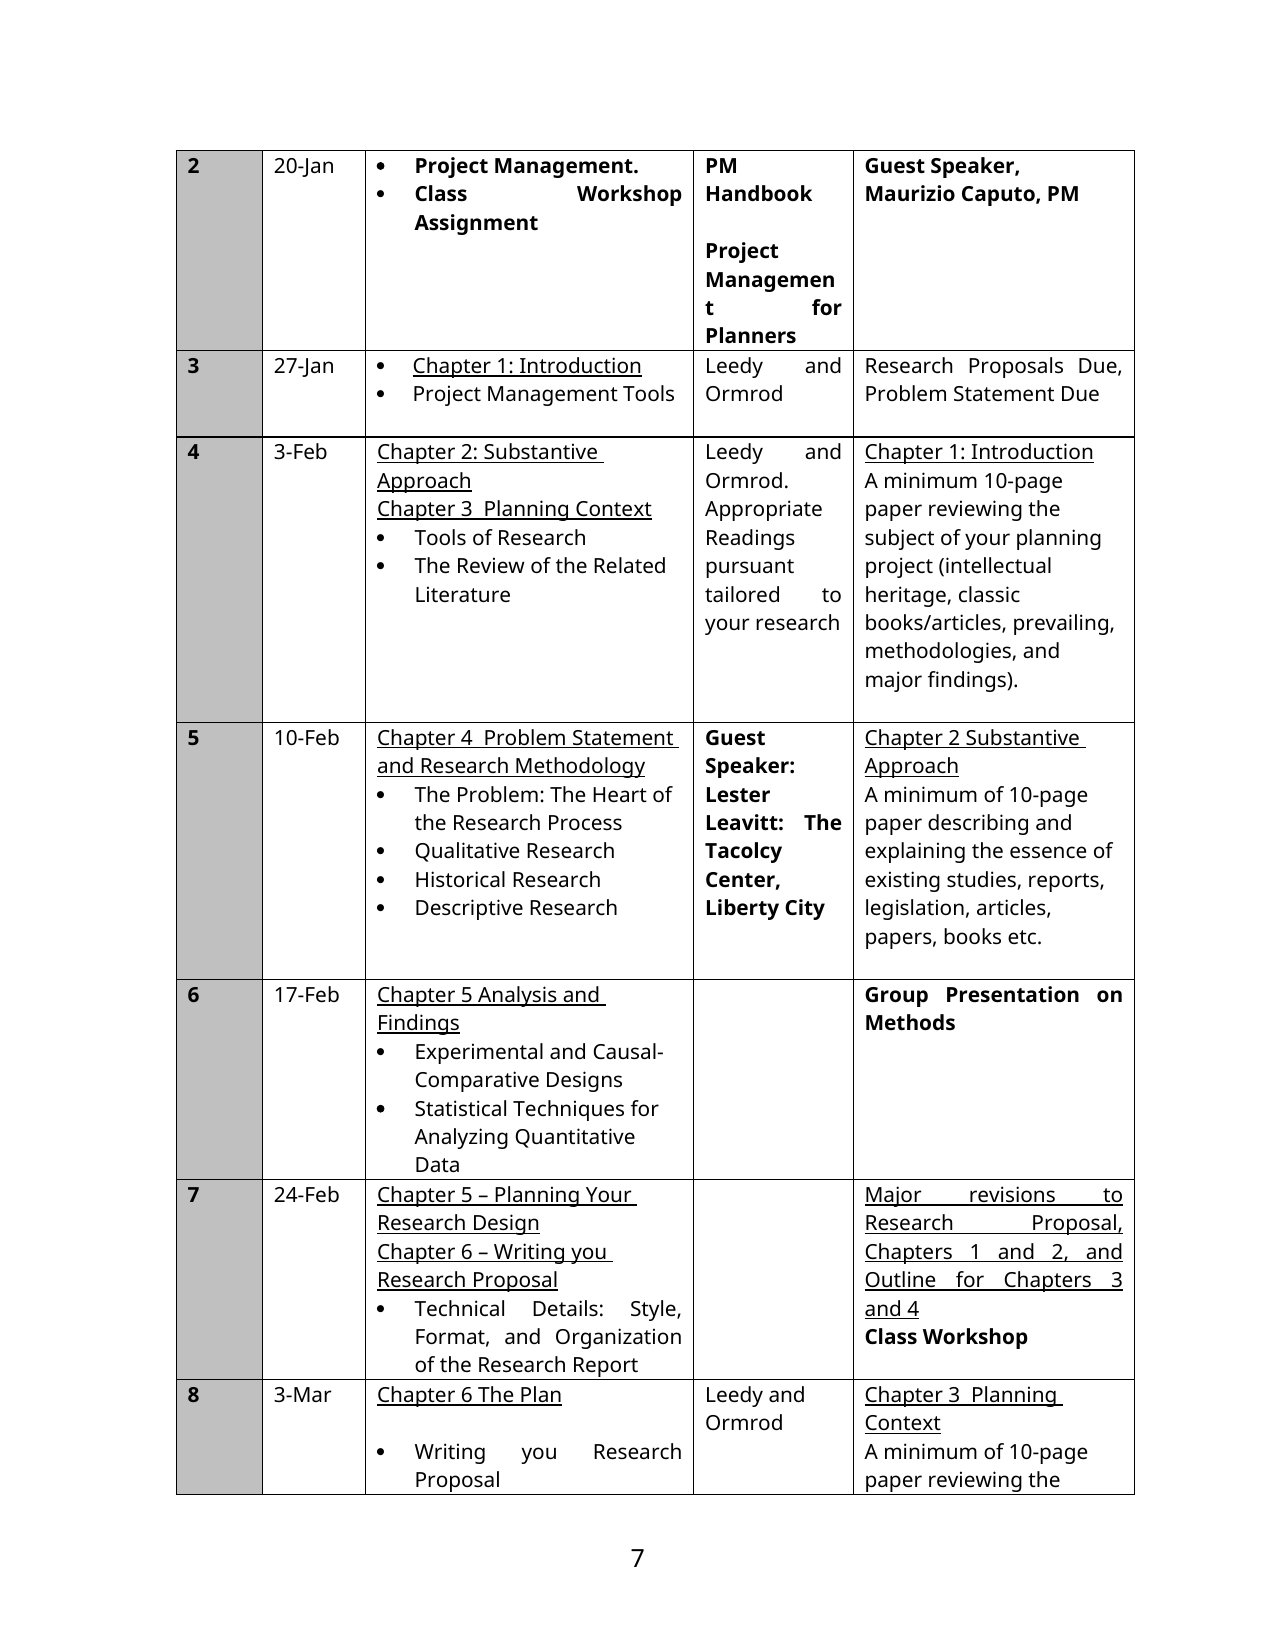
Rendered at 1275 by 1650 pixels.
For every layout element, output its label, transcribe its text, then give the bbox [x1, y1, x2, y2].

table_cell 3 [177, 351, 262, 436]
table_cell 24-Feb [263, 1180, 365, 1379]
table_cell Guest Speaker: Lester Leavitt: The Tacolcy Center, Liberty City [694, 723, 853, 979]
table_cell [854, 1380, 1134, 1494]
table_cell 8 [177, 1380, 262, 1494]
table_cell 5 [177, 723, 262, 979]
table_cell [694, 1180, 853, 1379]
table_cell 6 [177, 980, 262, 1179]
table_cell [694, 980, 853, 1179]
table_cell Leedy and Ormrod [694, 351, 853, 436]
table_cell Chapter 2: Substantive Approach Chapter 3 Planning Context Tools of Research The Review of the Related Literature [366, 438, 693, 722]
table_cell Leedy and Ormrod. Appropriate Readings pursuant tailored to your research [694, 438, 853, 722]
table_cell Research Proposals Due, Problem Statement Due [854, 351, 1134, 436]
table_cell Chapter 2 Substantive Approach A minimum of 10-page paper describing and explaining the essence of existing studies, reports, legislation, articles, papers, books etc. [854, 723, 1134, 979]
table_cell Chapter 4 Problem Statement and Research Methodology The Problem: The Heart of the Research Process Qualitative Research Historical Research Descriptive Research [366, 723, 693, 979]
table_cell PM Handbook Project Management for Planners [694, 151, 853, 350]
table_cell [366, 1380, 693, 1494]
table_cell Project Management. Class Workshop Assignment [366, 151, 693, 350]
table_cell 7 [177, 1180, 262, 1379]
table_cell Chapter 1: Introduction A minimum 10-page paper reviewing the subject of your planning project (intellectual heritage, classic books/articles, prevailing, methodologies, and major findings). [854, 438, 1134, 722]
table_cell Chapter 5 – Planning Your Research Design Chapter 6 – Writing you Research Proposal Technical Details: Style, Format, and Organization of the Research Report [366, 1180, 693, 1379]
table_cell Leedy and Ormrod [694, 1380, 853, 1494]
table_cell Chapter 1: Introduction Project Management Tools [366, 351, 693, 436]
table_cell Guest Speaker, Maurizio Caputo, PM [854, 151, 1134, 350]
table_cell Chapter 5 Analysis and Findings Experimental and Causal-Comparative Designs Statistical Techniques for Analyzing Quantitative Data [366, 980, 693, 1179]
table_cell 20-Jan [263, 151, 365, 350]
table_cell 4 [177, 438, 262, 722]
table_cell 2 [177, 151, 262, 350]
table_cell Group Presentation on Methods [854, 980, 1134, 1179]
table_cell 3-Feb [263, 438, 365, 722]
table_cell Major revisions to Research Proposal, Chapters 1 and 2, and Outline for Chapters 3 and 4 Class Workshop [854, 1180, 1134, 1379]
table_cell 10-Feb [263, 723, 365, 979]
table_cell 3-Mar [263, 1380, 365, 1494]
table_cell 17-Feb [263, 980, 365, 1179]
table_cell 27-Jan [263, 351, 365, 436]
